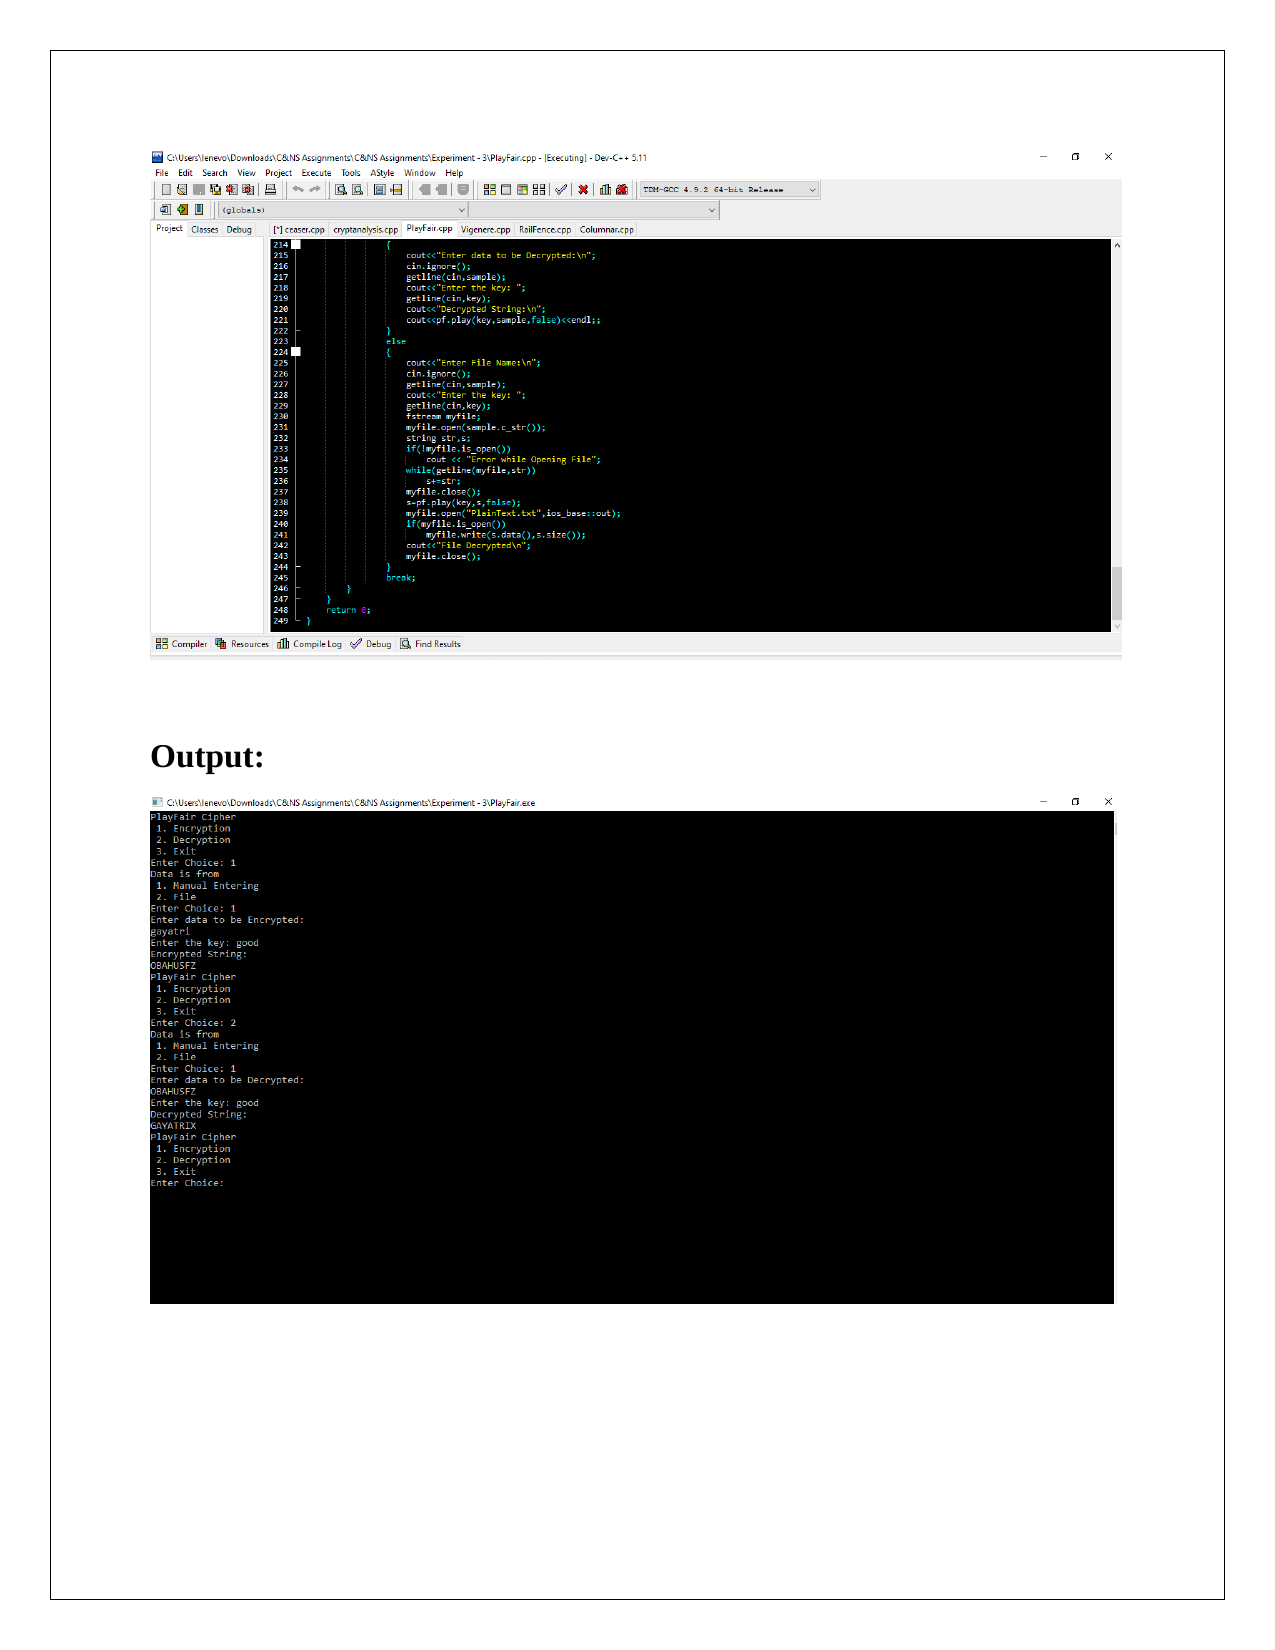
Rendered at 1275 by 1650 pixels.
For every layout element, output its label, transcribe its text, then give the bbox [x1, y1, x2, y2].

picture [150, 794, 1118, 1304]
text Output: [150, 736, 1125, 774]
picture [150, 150, 1122, 660]
